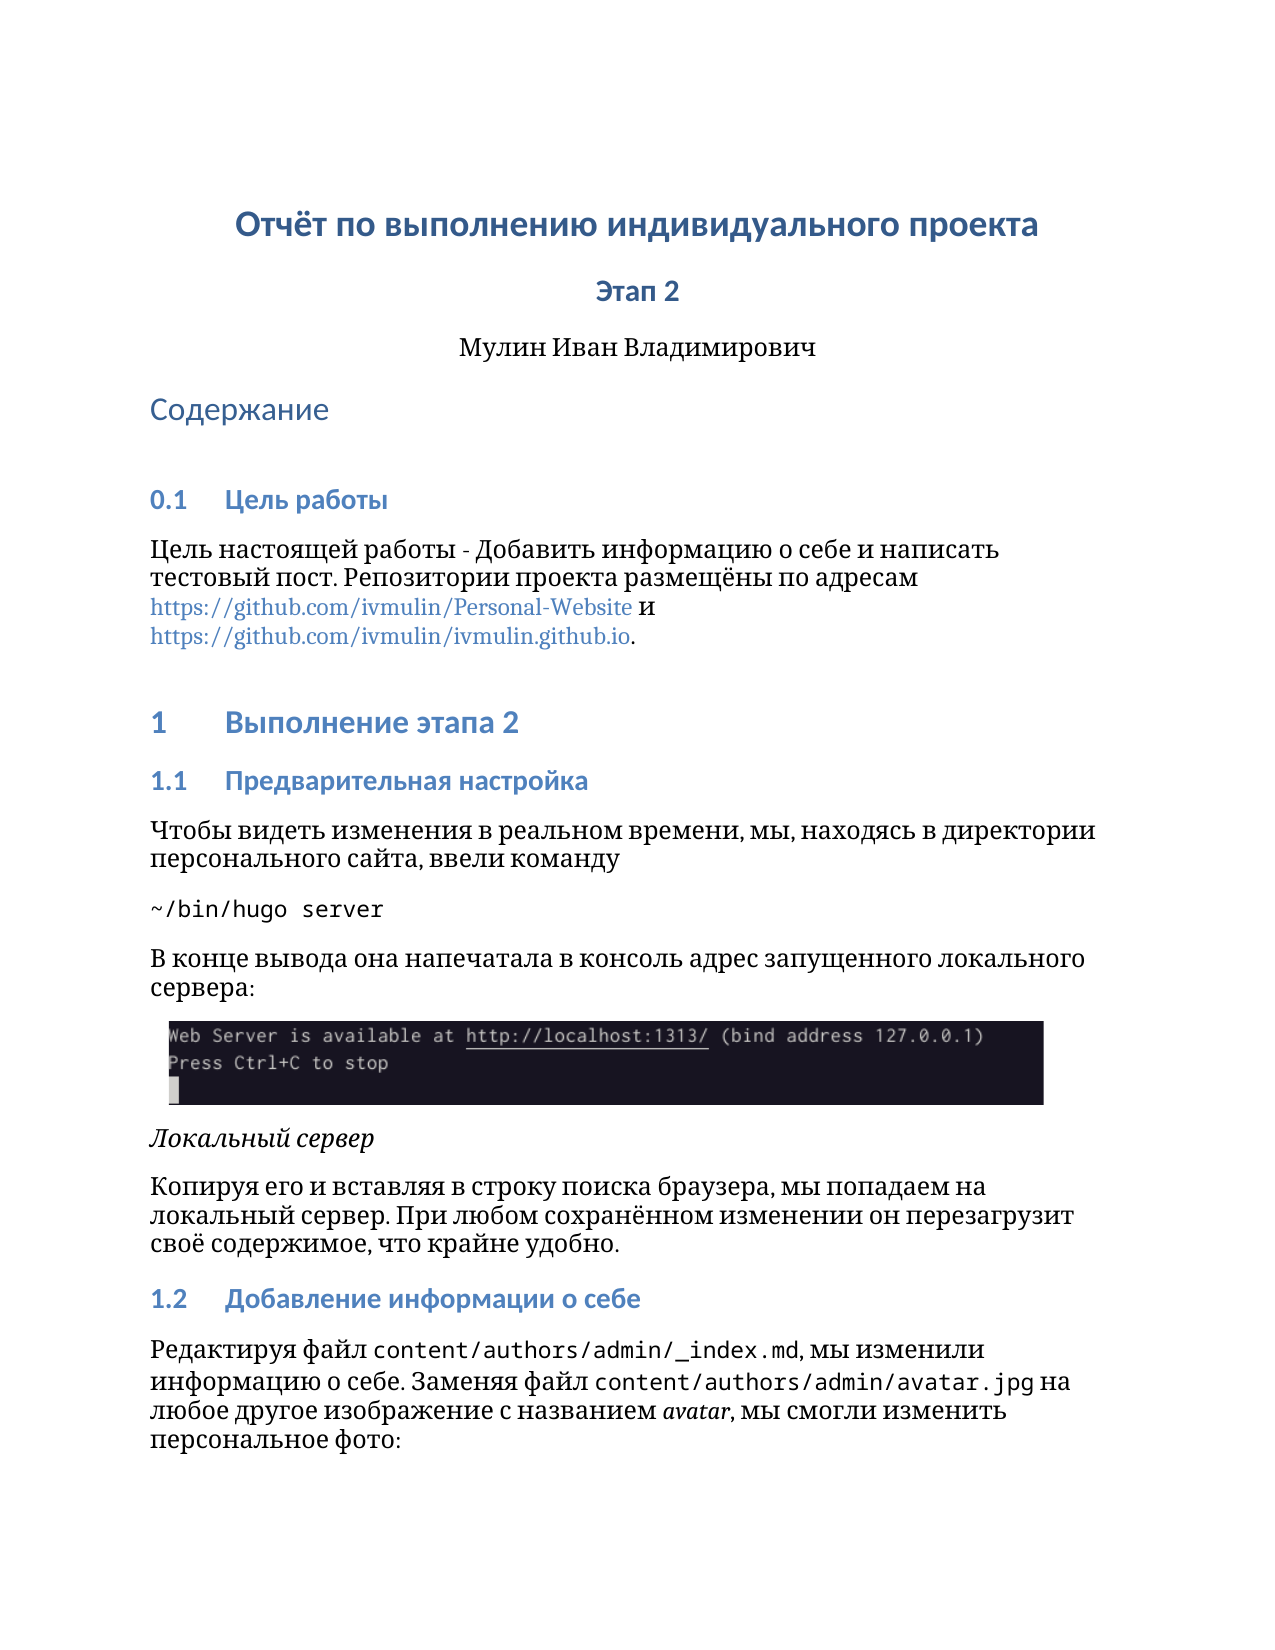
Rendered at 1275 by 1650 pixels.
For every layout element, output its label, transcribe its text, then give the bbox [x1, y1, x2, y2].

text В конце вывода она напечатала в консоль адрес запущенного локального сервера: [150, 945, 1125, 1002]
subtitle 1.2 Добавление информации о себе [150, 1280, 1125, 1316]
text ~/bin/hugo server [150, 893, 1125, 924]
text Чтобы видеть изменения в реальном времени, мы, находясь в директории персонального сайта, ввели команду [150, 817, 1125, 874]
picture [168, 1021, 1044, 1105]
subtitle Этап 2 [150, 271, 1125, 309]
text Цель настоящей работы - Добавить информацию о себе и написать тестовый пост. Репозитории проекта размещёны по адресам https://github.com/ivmulin/Personal-Website и https://github.com/ivmulin/ivmulin.github.io. [150, 536, 1125, 651]
text Мулин Иван Владимирович [150, 334, 1125, 363]
text Редактируя файл content/authors/admin/_index.md, мы изменили информацию о себе. Заменяя файл content/authors/admin/avatar.jpg на любое другое изображение с названием avatar, мы смогли изменить персональное фото: [150, 1334, 1125, 1454]
subtitle 1 Выполнение этапа 2 [150, 701, 1125, 741]
subtitle 0.1 Цель работы [150, 481, 1125, 517]
text Локальный сервер [150, 1125, 1125, 1154]
text Копируя его и вставляя в строку поиска браузера, мы попадаем на локальный сервер. При любом сохранённом изменении он перезагрузит своё содержимое, что крайне удобно. [150, 1173, 1125, 1259]
subtitle 1.1 Предварительная настройка [150, 762, 1125, 798]
title Отчёт по выполнению индивидуального проекта [150, 200, 1125, 246]
